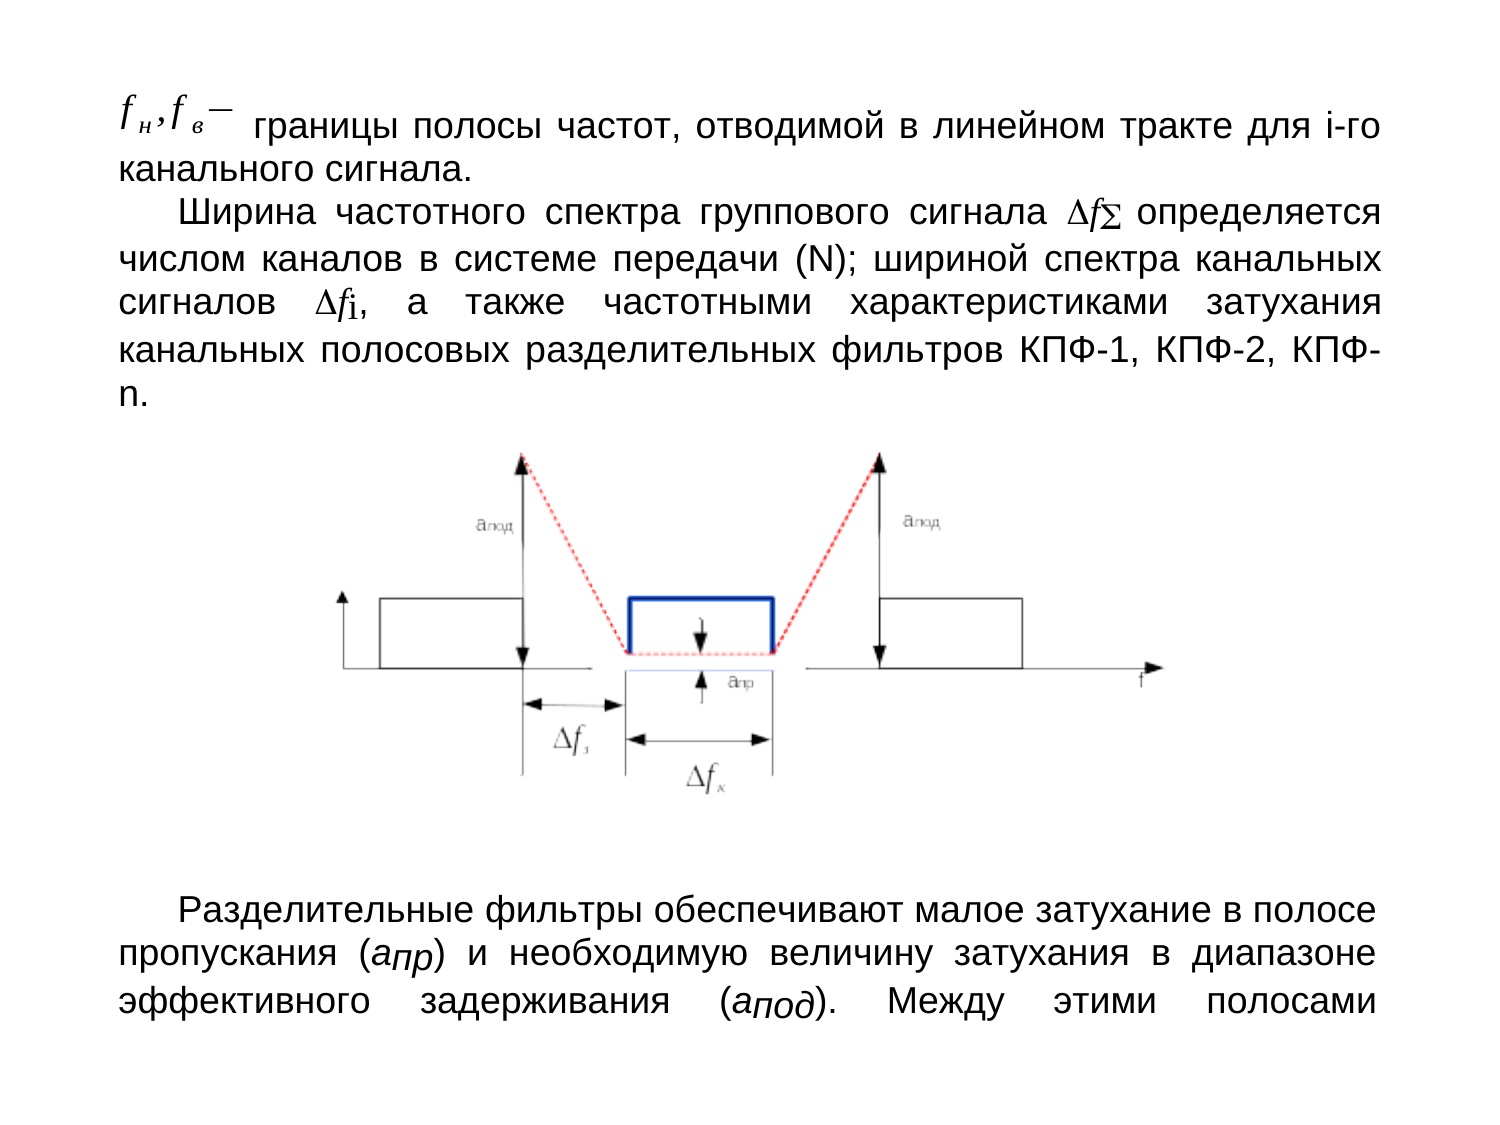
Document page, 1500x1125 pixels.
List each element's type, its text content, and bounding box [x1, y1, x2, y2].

text границы полосы частот, отводимой в линейном тракте для i-го канального сигнала. [118, 89, 1382, 190]
text Ширина частотного спектра группового сигнала f определяется числом каналов в системе передачи (N); шириной спектра канальных сигналов fi, а также частотными характеристиками затухания канальных полосовых разделительных фильтров КПФ-1, КПФ-2, КПФ-n. [118, 190, 1382, 414]
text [118, 887, 1377, 1026]
